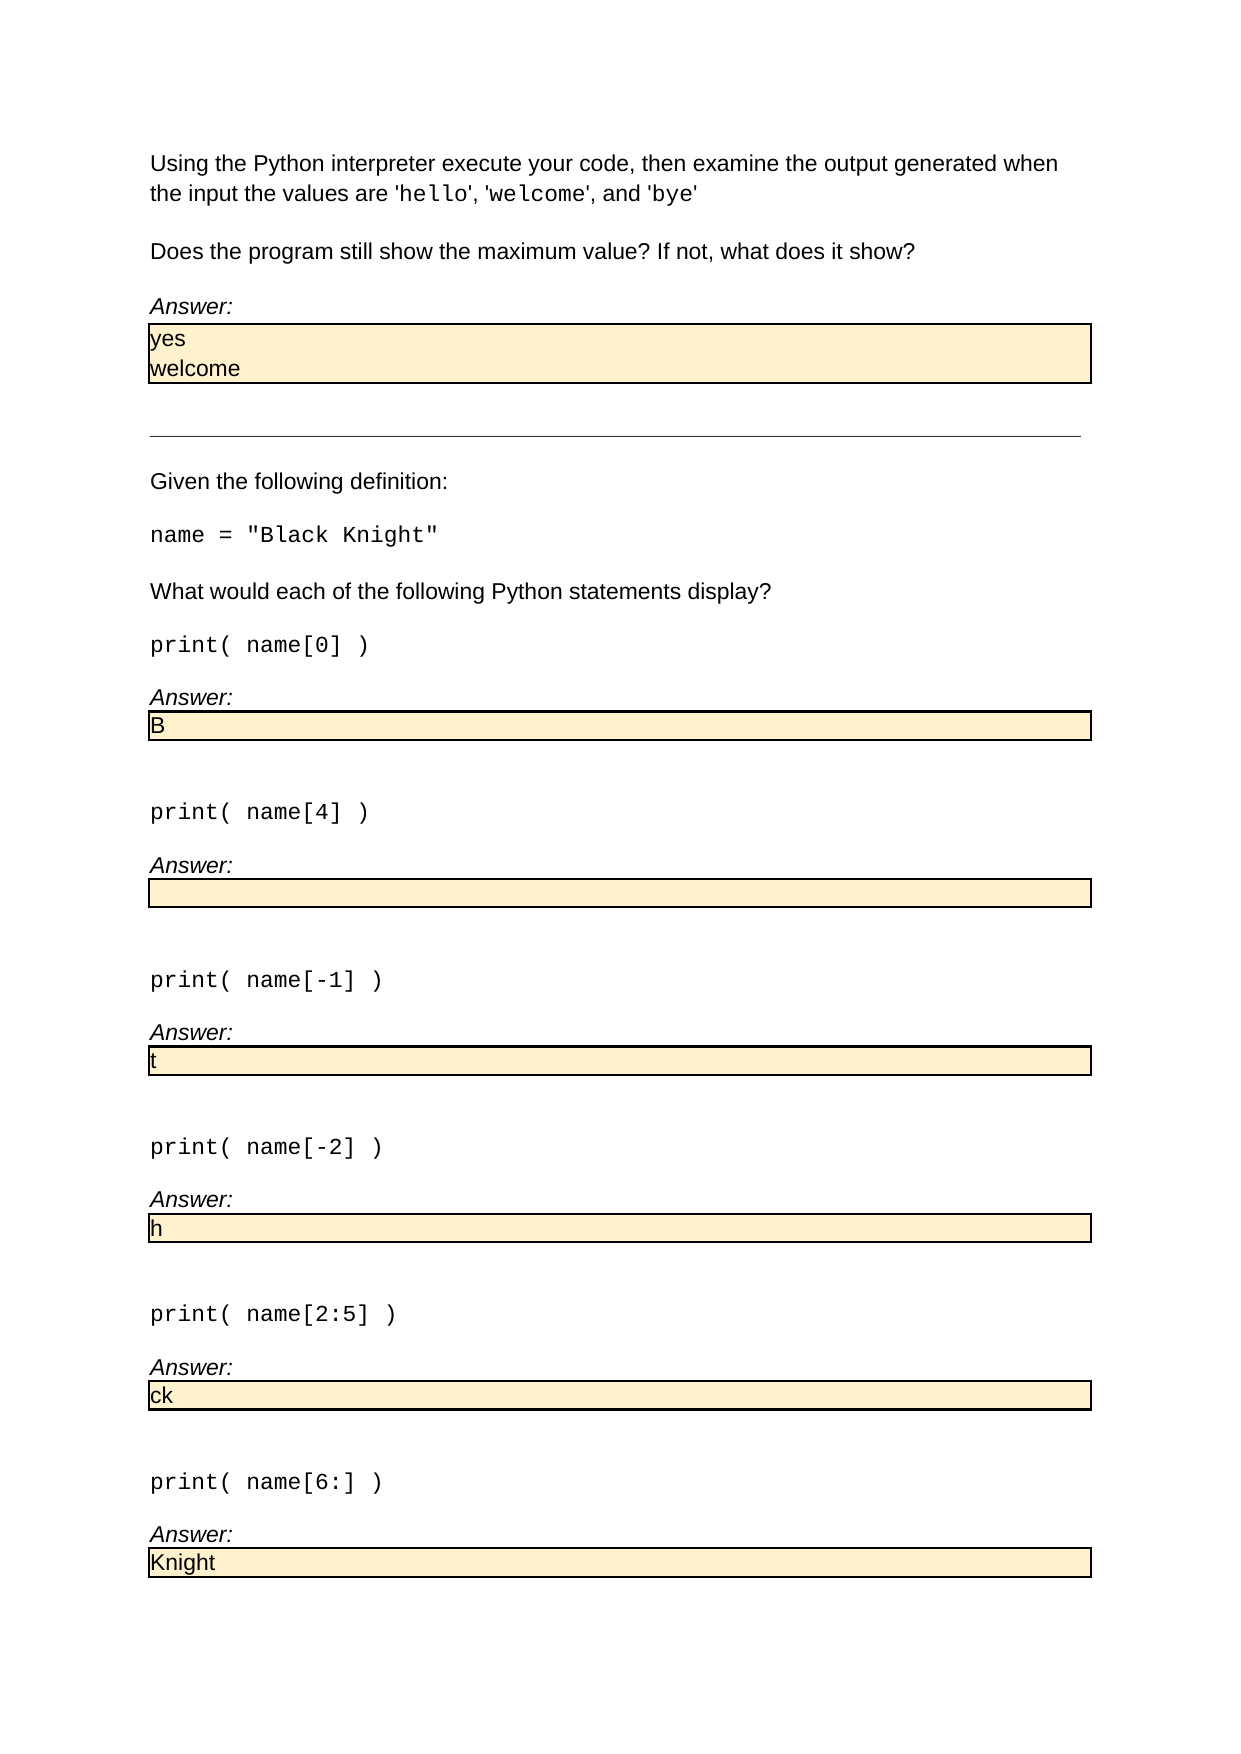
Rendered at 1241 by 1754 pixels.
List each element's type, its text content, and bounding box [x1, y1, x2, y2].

text Using the Python interpreter execute your code, then examine the output generated when the input the values are 'hello', 'welcome', and 'bye' [150, 150, 1090, 208]
text Does the program still show the maximum value? If not, what does it show? [150, 238, 1090, 264]
text name = "Black Knight" [150, 523, 1090, 549]
text yes [150, 325, 1090, 352]
text Answer: [150, 1186, 1090, 1213]
text Answer: [150, 293, 1090, 319]
text print( name[0] ) [150, 633, 1090, 659]
text print( name[6:] ) [150, 1470, 1090, 1496]
text Answer: [150, 684, 1090, 710]
text print( name[4] ) [150, 801, 1090, 827]
text _________________________________________________________________________ [150, 413, 1090, 439]
text Knight [150, 1549, 1090, 1576]
text print( name[2:5] ) [150, 1303, 1090, 1329]
text Given the following definition: [150, 468, 1090, 494]
text Answer: [150, 1354, 1090, 1380]
text ck [150, 1382, 1090, 1408]
text Answer: [150, 1521, 1090, 1547]
text print( name[-2] ) [150, 1135, 1090, 1161]
text t [150, 1048, 1090, 1074]
text welcome [150, 353, 1090, 382]
text What would each of the following Python statements display? [150, 578, 1090, 604]
text h [150, 1215, 1090, 1241]
text Answer: [150, 852, 1090, 878]
text B [150, 713, 1090, 739]
text Answer: [150, 1019, 1090, 1045]
text print( name[-1] ) [150, 968, 1090, 994]
